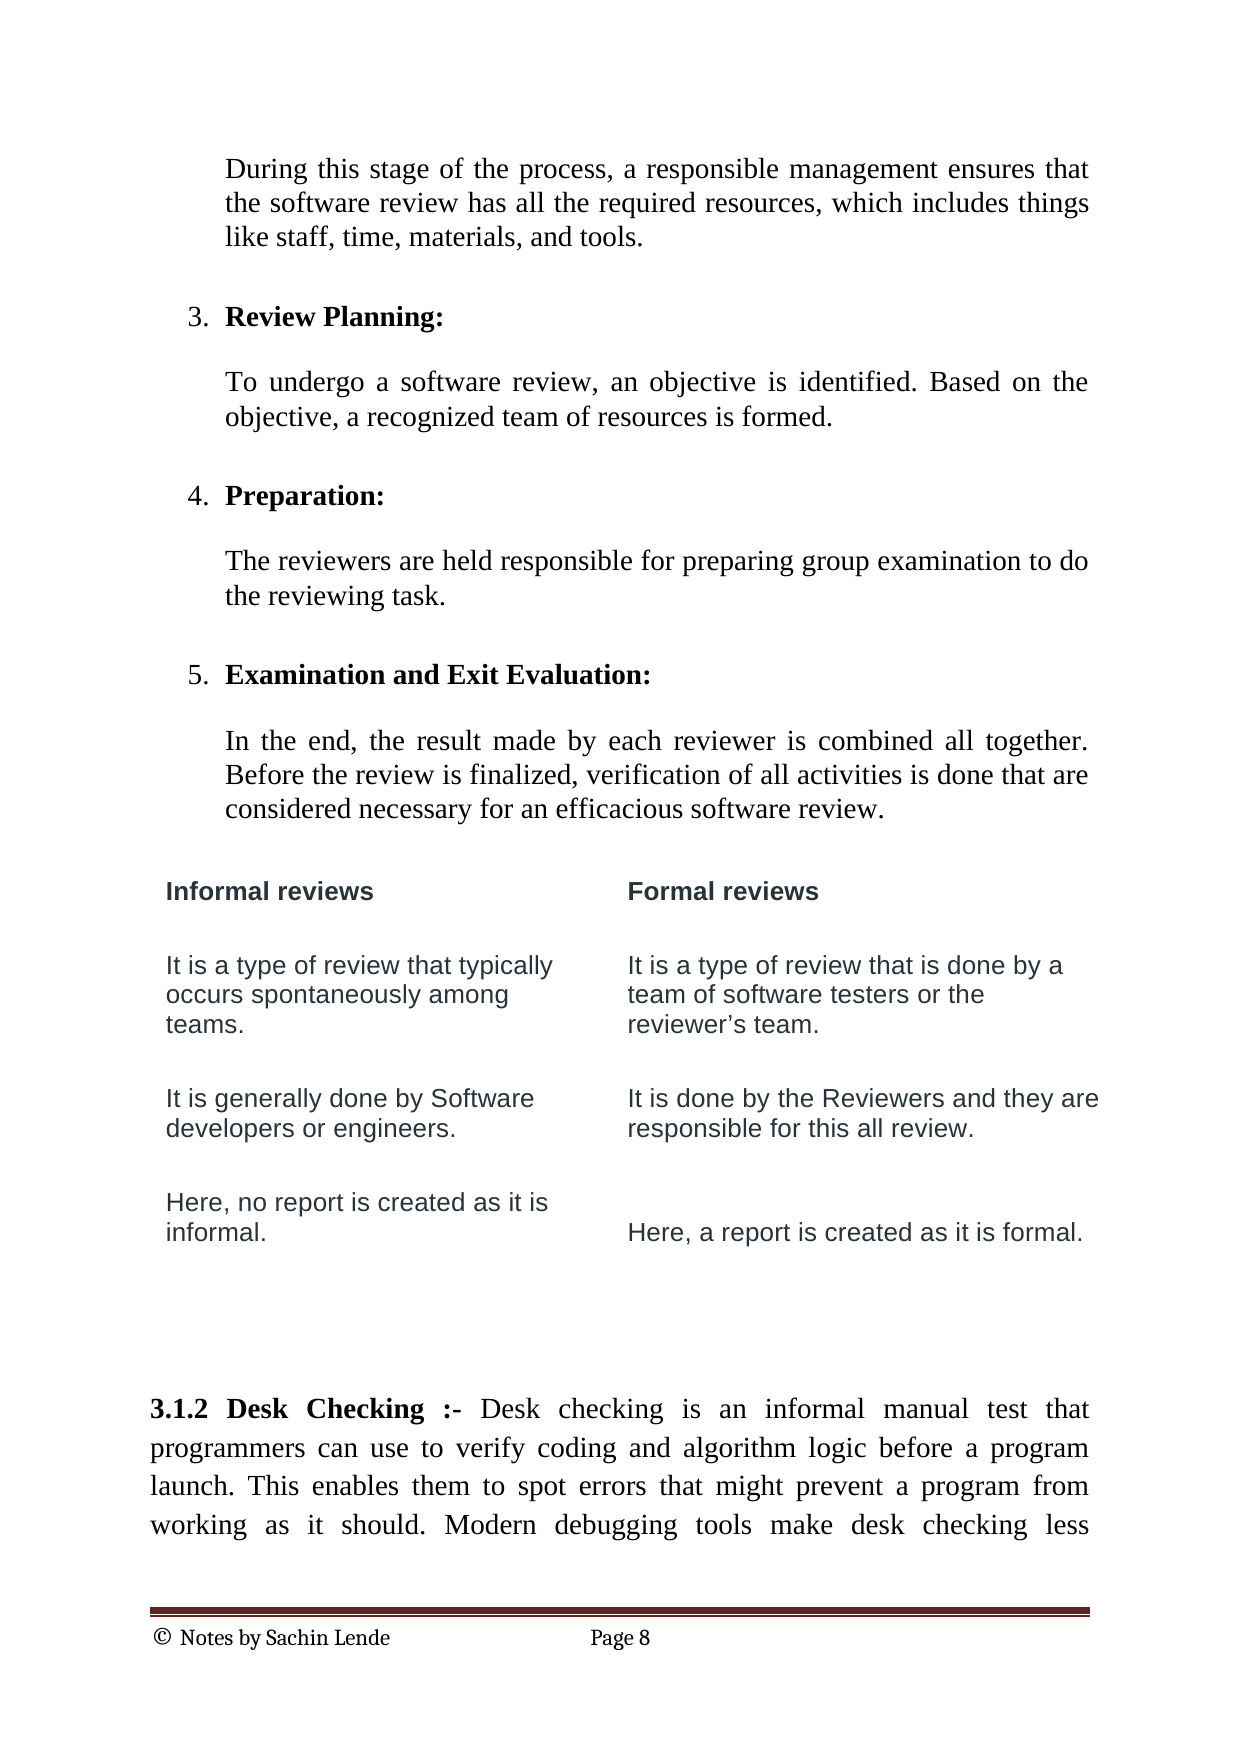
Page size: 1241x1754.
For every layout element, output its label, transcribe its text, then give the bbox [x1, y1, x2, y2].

list Preparation: [187, 461, 1090, 511]
table_cell Here, a report is created as it is formal. [612, 1165, 1122, 1268]
text In the end, the result made by each reviewer is combined all together. Before the review is finalized, verification of all activities is done that are considered necessary for an efficacious software review. [225, 722, 1090, 825]
table_cell It is generally done by Software developers or engineers. [150, 1061, 612, 1165]
table_cell It is done by the Reviewers and they are responsible for this all review. [612, 1061, 1122, 1165]
table_header Informal reviews [150, 854, 612, 928]
list Review Planning: [187, 282, 1090, 332]
table_cell It is a type of review that is done by a team of software testers or the reviewer’s team. [612, 928, 1122, 1061]
table_cell It is a type of review that typically occurs spontaneously among teams. [150, 928, 612, 1061]
text To undergo a software review, an objective is identified. Based on the objective, a recognized team of resources is formed. [225, 363, 1090, 432]
list Examination and Exit Evaluation: [187, 641, 1090, 691]
table_header Formal reviews [612, 854, 1122, 928]
text During this stage of the process, a responsible management ensures that the software review has all the required resources, which includes things like staff, time, materials, and tools. [225, 150, 1090, 253]
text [150, 1391, 1090, 1540]
text The reviewers are held responsible for preparing group examination to do the reviewing task. [225, 543, 1090, 611]
table_cell Here, no report is created as it is informal. [150, 1165, 612, 1268]
